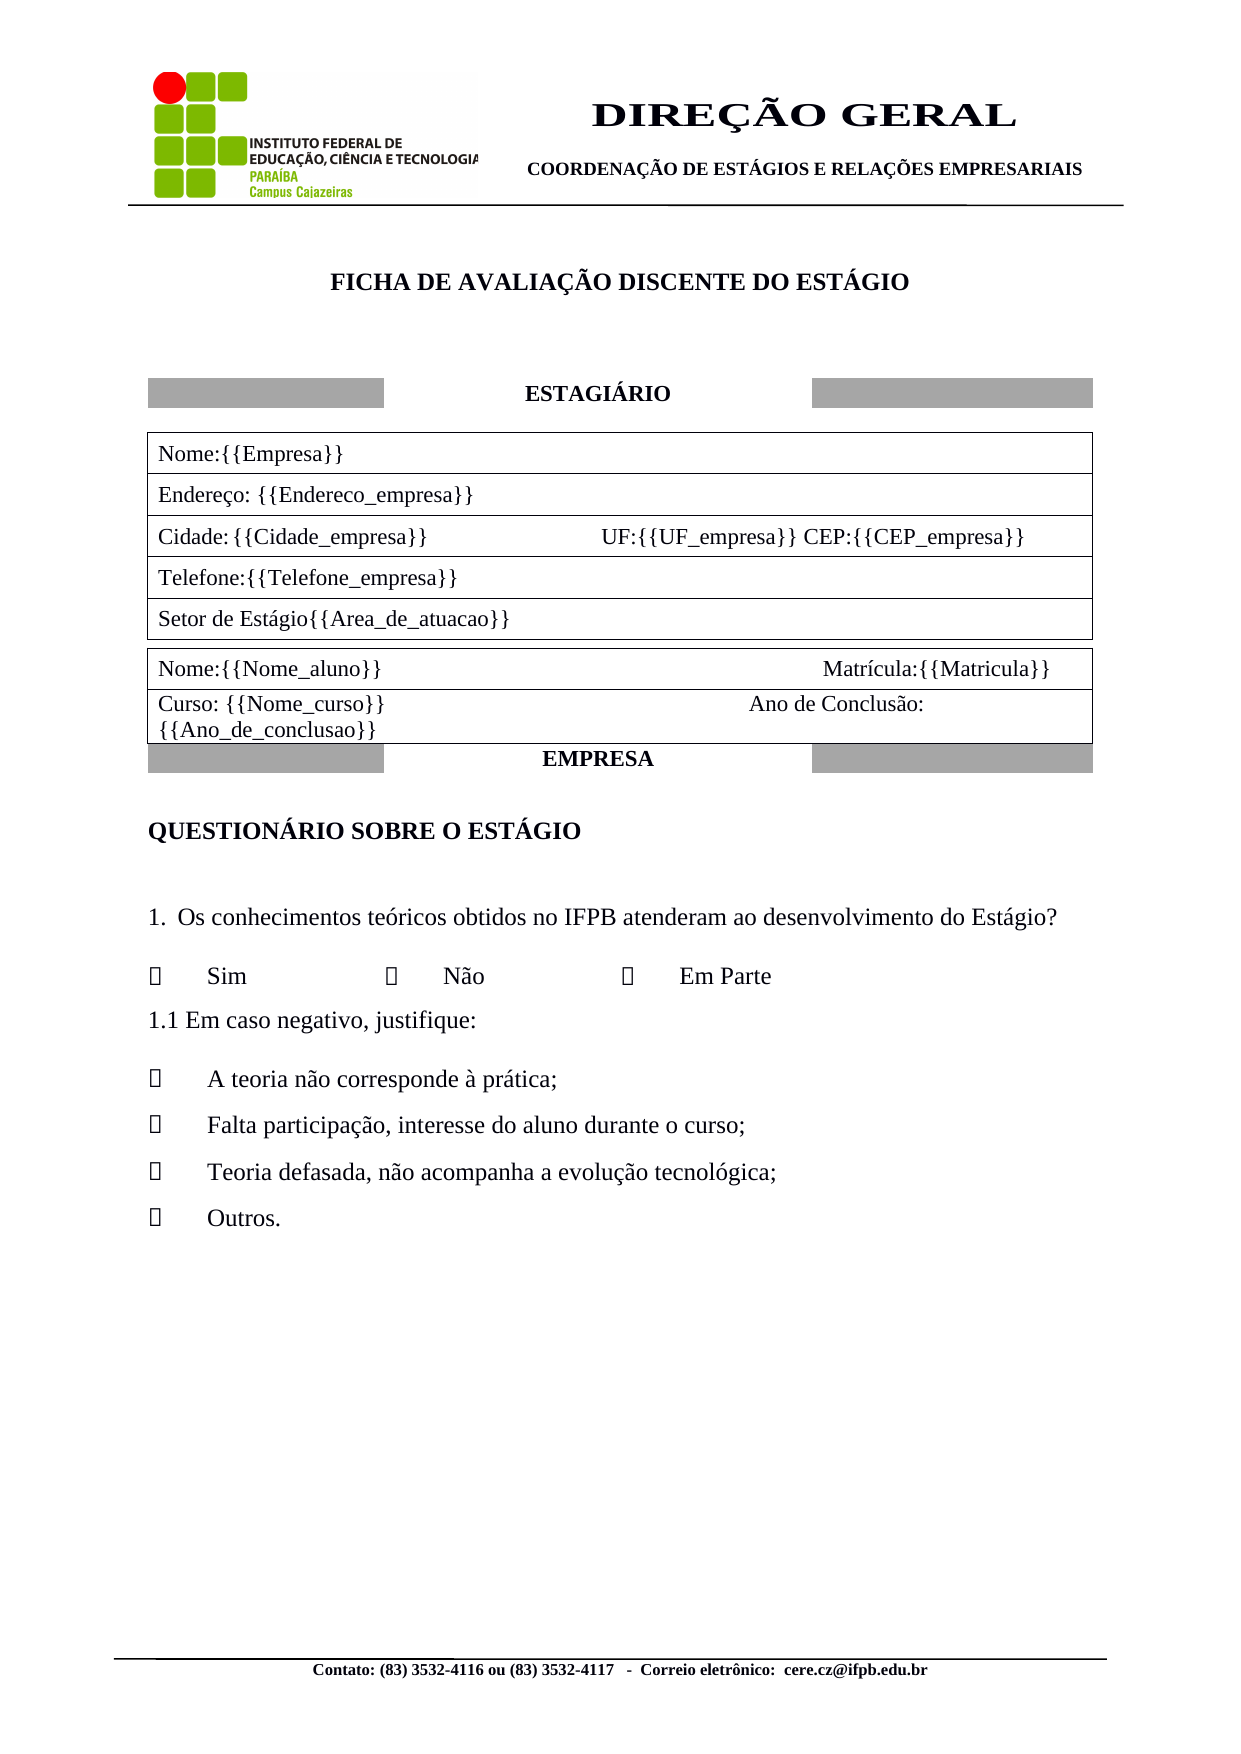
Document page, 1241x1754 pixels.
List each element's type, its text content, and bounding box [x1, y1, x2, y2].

table_cell Setor de Estágio{{Area_de_atuacao}} [148, 599, 1092, 639]
text  Falta participação, interesse do aluno durante o curso; [148, 1107, 1092, 1141]
table_cell Telefone:{{Telefone_empresa}} [148, 557, 1092, 597]
subtitle QUESTIONÁRIO SOBRE O ESTÁGIO [148, 816, 1092, 845]
picture [153, 72, 478, 197]
table_header [148, 378, 384, 408]
table_header [812, 378, 1093, 408]
subtitle FICHA DE AVALIAÇÃO DISCENTE DO ESTÁGIO [148, 267, 1092, 296]
text  A teoria não corresponde à prática; [148, 1060, 1092, 1094]
table_header [148, 744, 384, 773]
table_header [812, 744, 1093, 773]
table_header  [372, 946, 431, 1005]
table_header Nome:{{Nome_aluno}} Matrícula:{{Matricula}} [148, 649, 1092, 689]
table_cell Curso: {{Nome_curso}} Ano de Conclusão:{{Ano_de_conclusao}} [148, 690, 1092, 742]
table_header Sim [195, 946, 372, 1005]
table_header  [609, 946, 667, 1005]
table_header Não [431, 946, 608, 1005]
text  Outros. [148, 1200, 1092, 1234]
table_header ESTAGIÁRIO [384, 378, 812, 408]
table_header EMPRESA [384, 744, 812, 773]
text 1.1 Em caso negativo, justifique: [148, 1005, 1092, 1033]
table_header Em Parte [668, 946, 844, 1005]
table_header  [136, 946, 195, 1005]
table_cell Cidade: {{Cidade_empresa}} UF:{{UF_empresa}} CEP:{{CEP_empresa}} [148, 516, 1092, 556]
table_cell Endereço: {{Endereco_empresa}} [148, 474, 1092, 515]
table_header Nome:{{Empresa}} [148, 433, 1092, 473]
text  Teoria defasada, não acompanha a evolução tecnológica; [148, 1153, 1092, 1187]
list Os conhecimentos teóricos obtidos no IFPB atenderam ao desenvolvimento do Estágio? [148, 902, 1092, 931]
